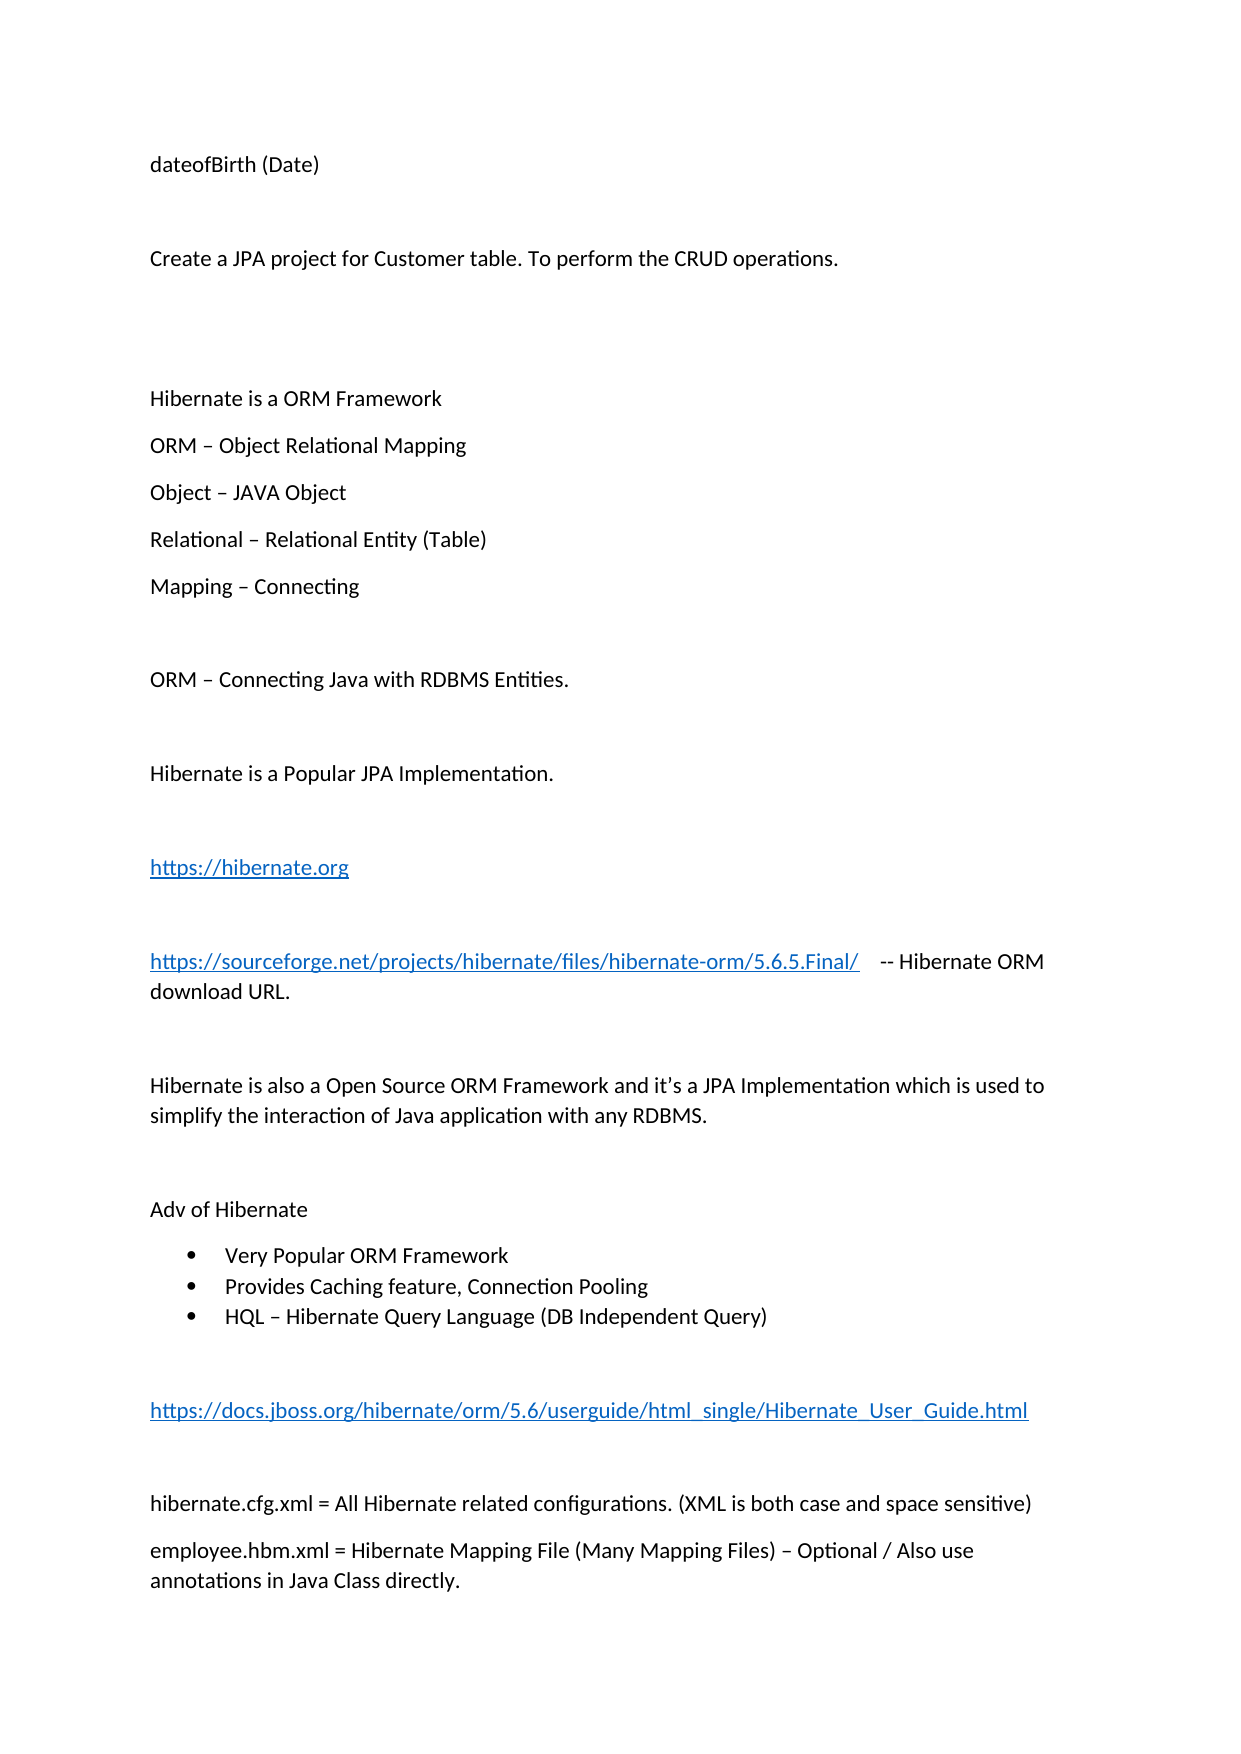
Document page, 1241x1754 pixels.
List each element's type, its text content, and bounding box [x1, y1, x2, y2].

text Mapping – Connecting [150, 572, 1090, 600]
text Hibernate is a Popular JPA Implementation. [150, 759, 1090, 787]
text employee.hbm.xml = Hibernate Mapping File (Many Mapping Files) – Optional / Also use annotations in Java Class directly. [150, 1536, 1090, 1595]
text Relational – Relational Entity (Table) [150, 525, 1090, 553]
text Hibernate is also a Open Source ORM Framework and it’s a JPA Implementation which is used to simplify the interaction of Java application with any RDBMS. [150, 1071, 1090, 1129]
list Provides Caching feature, Connection Pooling [187, 1272, 1090, 1300]
text Object – JAVA Object [150, 478, 1090, 506]
text https://sourceforge.net/projects/hibernate/files/hibernate-orm/5.6.5.Final/ -- Hibernate ORM download URL. [150, 947, 1090, 1005]
text https://docs.jboss.org/hibernate/orm/5.6/userguide/html_single/Hibernate_User_Guide.html [150, 1396, 1090, 1424]
text Hibernate is a ORM Framework [150, 384, 1090, 412]
list Very Popular ORM Framework [187, 1242, 1090, 1270]
text Adv of Hibernate [150, 1195, 1090, 1223]
text Create a JPA project for Customer table. To perform the CRUD operations. [150, 244, 1090, 272]
list HQL – Hibernate Query Language (DB Independent Query) [187, 1302, 1090, 1330]
text https://hibernate.org [150, 853, 1090, 881]
text dateofBirth (Date) [150, 150, 1090, 178]
text ORM – Connecting Java with RDBMS Entities. [150, 666, 1090, 694]
text ORM – Object Relational Mapping [150, 431, 1090, 459]
text hibernate.cfg.xml = All Hibernate related configurations. (XML is both case and space sensitive) [150, 1489, 1090, 1518]
